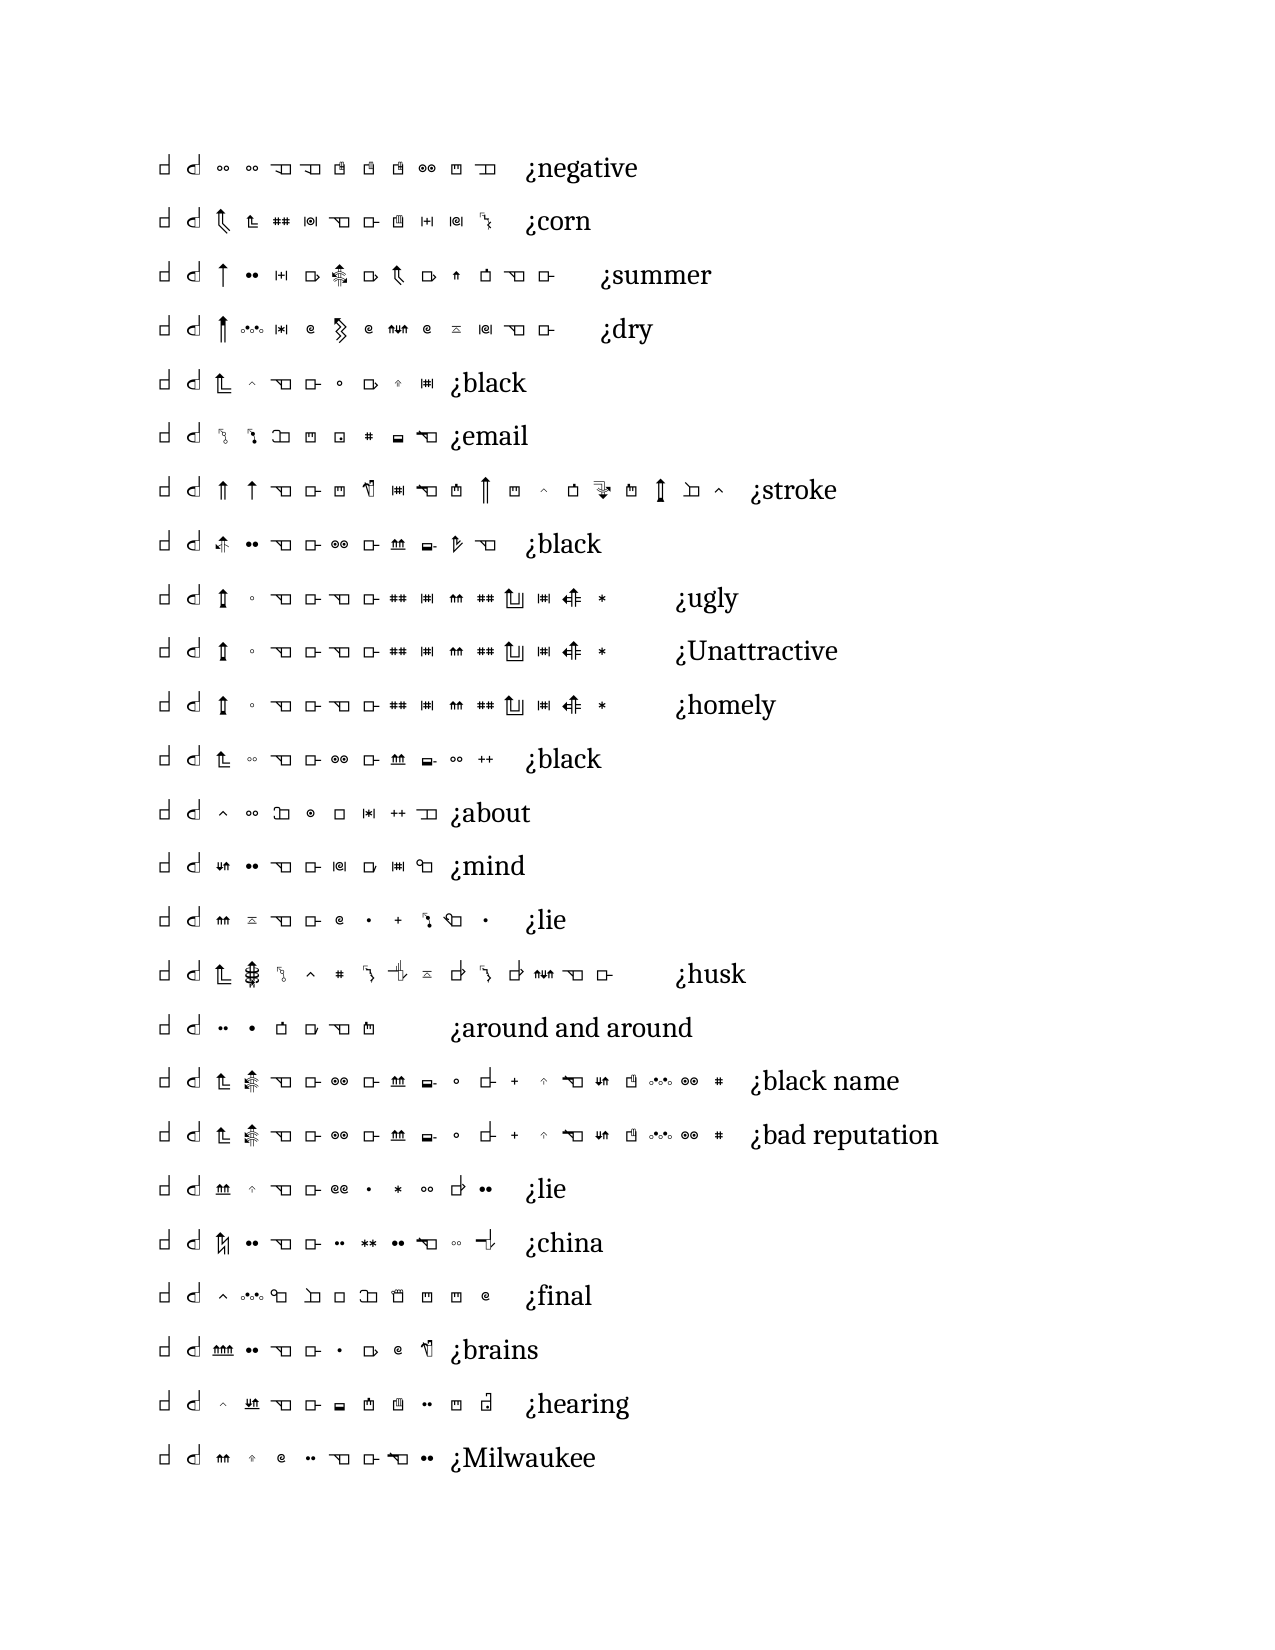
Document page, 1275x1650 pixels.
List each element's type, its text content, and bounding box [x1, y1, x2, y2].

text 𝠀񀀓񃛆񆿅񆕁𝠃𝤡𝤠񃛆𝣫𝣮񀀓𝤃𝣭񆕁𝤂𝤁񆿅𝤁𝤑 ¿final [150, 1279, 1125, 1313]
text 𝠀񀀓񌀇񊦁񆙡𝠃𝥆𝤘񌀇𝣴𝣵񀀓𝤙𝤆񆙡𝤘𝣳񊦁𝤞𝣝 ¿china [150, 1225, 1125, 1259]
text 𝠀񀀓񆕁񋎩񇀤񀠢񀠪񆇡񌀁𝠃𝤼𝥌񌀁𝣴𝣵񀀓𝤏𝣵񆕁𝤰𝣶񋎩𝤛𝣜񀠢𝤈𝤩񀠪𝣳𝤱񆇡𝣾𝤠񇀤𝤏𝤋 ¿black name [150, 1064, 1125, 1098]
text 𝠀񀀓񆇡񊾆񋾡𝠃𝤺𝤻񀀓𝤌𝤐񋾡𝣴𝣵񆇡𝤀𝤊񊾆𝤓𝤤 ¿corn [150, 204, 1125, 238]
text 𝠀񀀓񆉁񌀈𝠃𝤵𝤘񌀈𝣴𝣵񀀓𝤗𝣹񆉁𝤑𝣩 ¿brains [150, 1332, 1125, 1367]
text 𝠀񀀓񈗧񆕁񀉓񋾡𝠃𝥤𝤠񀀓𝤇𝤑񀉓𝥊𝤑񈗧𝤶𝤑񆕁𝤧𝤓񋾡𝣴𝣵 ¿dry [150, 311, 1125, 346]
text 𝠀񀀓񈗧񋵡񀉓񌒁񍋁𝠃𝥞𝤜񌒁𝣴𝣵񍋁𝣴𝣵񀀓𝤌𝤍񈗧𝤯𝤌񀉓𝥄𝤍񋵡𝤳𝤅 ¿ugly [150, 580, 1125, 614]
text 𝠀񀀓񂣹񈠡𝠃𝤟𝤚񂣹𝣭𝤁񀀓𝣺𝤋񈠡𝤄𝣳 ¿email [150, 419, 1125, 453]
text 𝠀񀀓񆇡񌀁񆄱񂪻񇀡񆐡񋲡𝠃𝤫𝥦񌀁𝣴𝣵񆇡𝤁𝣩񀀓𝤍𝣳񆄱𝣼𝤭񂪻𝤁𝤢񇀡𝣻𝤾񋲡𝣽𝥟񆐡𝣮𝤡 ¿stroke [150, 472, 1125, 507]
text 𝠀񀀓񆕁񈙃񍘡𝠃𝤯𝤧񍘡𝣴𝣵񀀓𝤑𝤗񆕁𝤈𝤚񈙃𝣧𝤗 ¿lie [150, 902, 1125, 937]
text 𝠀񀀓񋟽𝠃𝤙𝤖񀀓𝣻𝣷񋟽𝣴𝣽 ¿around and around [150, 1010, 1125, 1044]
text 𝠀񀀓񆕁񈗧񀉓񋾡𝠃𝥧𝤘񀀓𝤊𝣹񀉓𝥍𝣹񈗧𝤹𝣹񆕁𝤪𝣻񋾡𝣴𝣵 ¿summer [150, 257, 1125, 292]
text 𝠀񀀓񈙃񆕁񍘡𝠃𝤰𝤩񍘡𝣴𝣵񀀓𝤒𝤗񆕁𝤅𝤝񈙃𝣠𝤘 ¿lie [150, 1171, 1125, 1206]
text 𝠀񀀓񈙃񆄱񇀥񋾡񎵡𝠃𝤽𝥔񀀓𝤟𝤡񈙃𝤋𝤣񎵡𝣛𝤧񆄱𝣠𝤣񇀥𝣠𝤶񋾡𝣴𝣵 ¿husk [150, 956, 1125, 991]
text 𝠀񀀓񆕁񋎩񇀤񀠢񀠪񆇡񌀁𝠃𝤼𝥌񌀁𝣴𝣵񀀓𝤏𝣵񆕁𝤰𝣶񋎩𝤛𝣜񀠢𝤈𝤩񀠪𝣳𝤱񆇡𝣾𝤠񇀤𝤏𝤋 ¿bad reputation [150, 1117, 1125, 1152]
text 𝠀񀀓񆇡񌀈𝠃𝤱𝤘񌀈𝣴𝣵񀀓𝤓𝣷񆇡𝤍𝣫 ¿mind [150, 849, 1125, 883]
text 𝠀񀀓񋎥񌐡𝠃𝤽𝤢񌐡𝣴𝣵񀀓𝤛𝣹񋎥𝤨𝤍 ¿black [150, 365, 1125, 399]
text 𝠀񀀓񃇹񋦡𝠃𝤡𝤝񃇹𝣬𝤎񀀓𝤃𝤇񋦡𝤉𝣯 ¿about [150, 795, 1125, 829]
text 𝠀񀀓񋎩񆕁񌀁𝠃𝤼𝤞񌀁𝣴𝣵񀀓𝤏𝣵񆕁𝤰𝣶񋎩𝤝𝤉 ¿black [150, 741, 1125, 776]
text 𝠀񀀓񆕁񈗧񌀁𝠃𝥎𝤘񌀁𝣴𝣵񀀓𝤏𝣵񆕁𝤰𝣶񈗧𝤿𝣴 ¿black [150, 526, 1125, 561]
text 𝠀񀀓񆕁񋟁񋾡𝠃𝤢𝤲񋾡𝣴𝣵񀀓𝤄𝣼񋟁𝤀𝤙񆕁𝤁𝣥 ¿hearing [150, 1386, 1125, 1421]
text 𝠀񀀓񈗧񋵡񀉓񌒁񍋁𝠃𝥞𝤜񌒁𝣴𝣵񍋁𝣴𝣵񀀓𝤌𝤍񈗧𝤯𝤌񀉓𝥄𝤍񋵡𝤳𝤅 ¿Unattractive [150, 634, 1125, 668]
text 𝠀񀀓񈗧񋵡񀉓񌒁񍋁𝠃𝥞𝤜񌒁𝣴𝣵񍋁𝣴𝣵񀀓𝤌𝤍񈗧𝤯𝤌񀉓𝥄𝤍񋵡𝤳𝤅 ¿homely [150, 687, 1125, 722]
text 𝠀񀀓񂇡񈟅񆉁𝠃𝤝𝤝񂇡𝣰𝣰񀀓𝣿𝣾񈟅𝣿𝤏񆉁𝤁𝣯 ¿negative [150, 150, 1125, 184]
text 𝠀񀀓񈙃񌀅𝠃𝤯𝤨񀀓𝤑𝤙񌀅𝣴𝣵񈙃𝣳𝤘 ¿Milwaukee [150, 1440, 1125, 1474]
